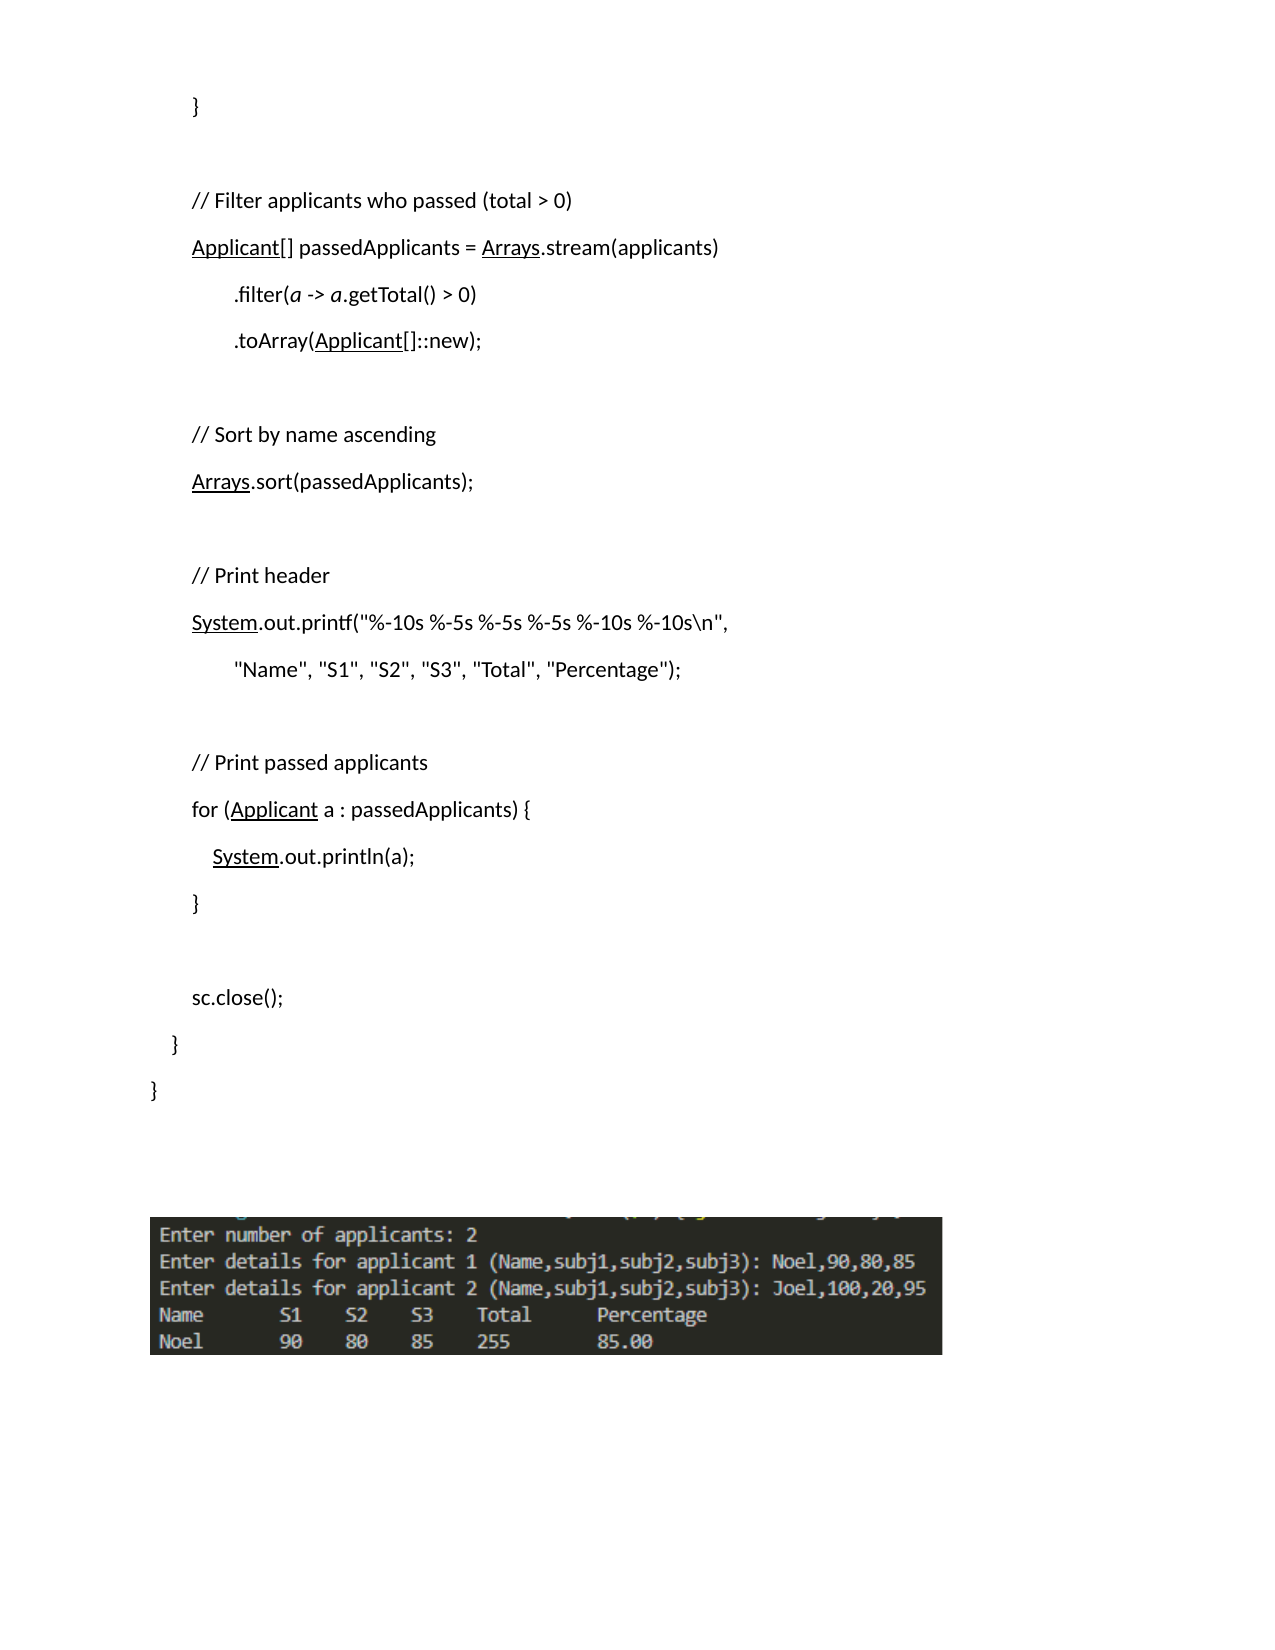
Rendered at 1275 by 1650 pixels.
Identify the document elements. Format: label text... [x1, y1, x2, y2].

text Applicant[] passedApplicants = Arrays.stream(applicants) [150, 233, 1183, 261]
text } [150, 92, 1183, 120]
text // Print header [150, 561, 1183, 589]
text // Print passed applicants [150, 748, 1183, 776]
picture [150, 1217, 943, 1355]
text .toArray(Applicant[]::new); [150, 327, 1183, 354]
text System.out.printf("%-10s %-5s %-5s %-5s %-10s %-10s\n", [150, 608, 1183, 636]
text "Name", "S1", "S2", "S3", "Total", "Percentage"); [150, 655, 1183, 683]
text } [150, 1077, 1183, 1104]
text } [150, 1030, 1183, 1058]
text for (Applicant a : passedApplicants) { [150, 795, 1183, 823]
text System.out.println(a); [150, 842, 1183, 870]
text Arrays.sort(passedApplicants); [150, 467, 1183, 495]
text // Sort by name ascending [150, 420, 1183, 448]
text } [150, 889, 1183, 917]
text sc.close(); [150, 983, 1183, 1011]
text // Filter applicants who passed (total > 0) [150, 186, 1183, 214]
text .filter(a -> a.getTotal() > 0) [150, 280, 1183, 308]
